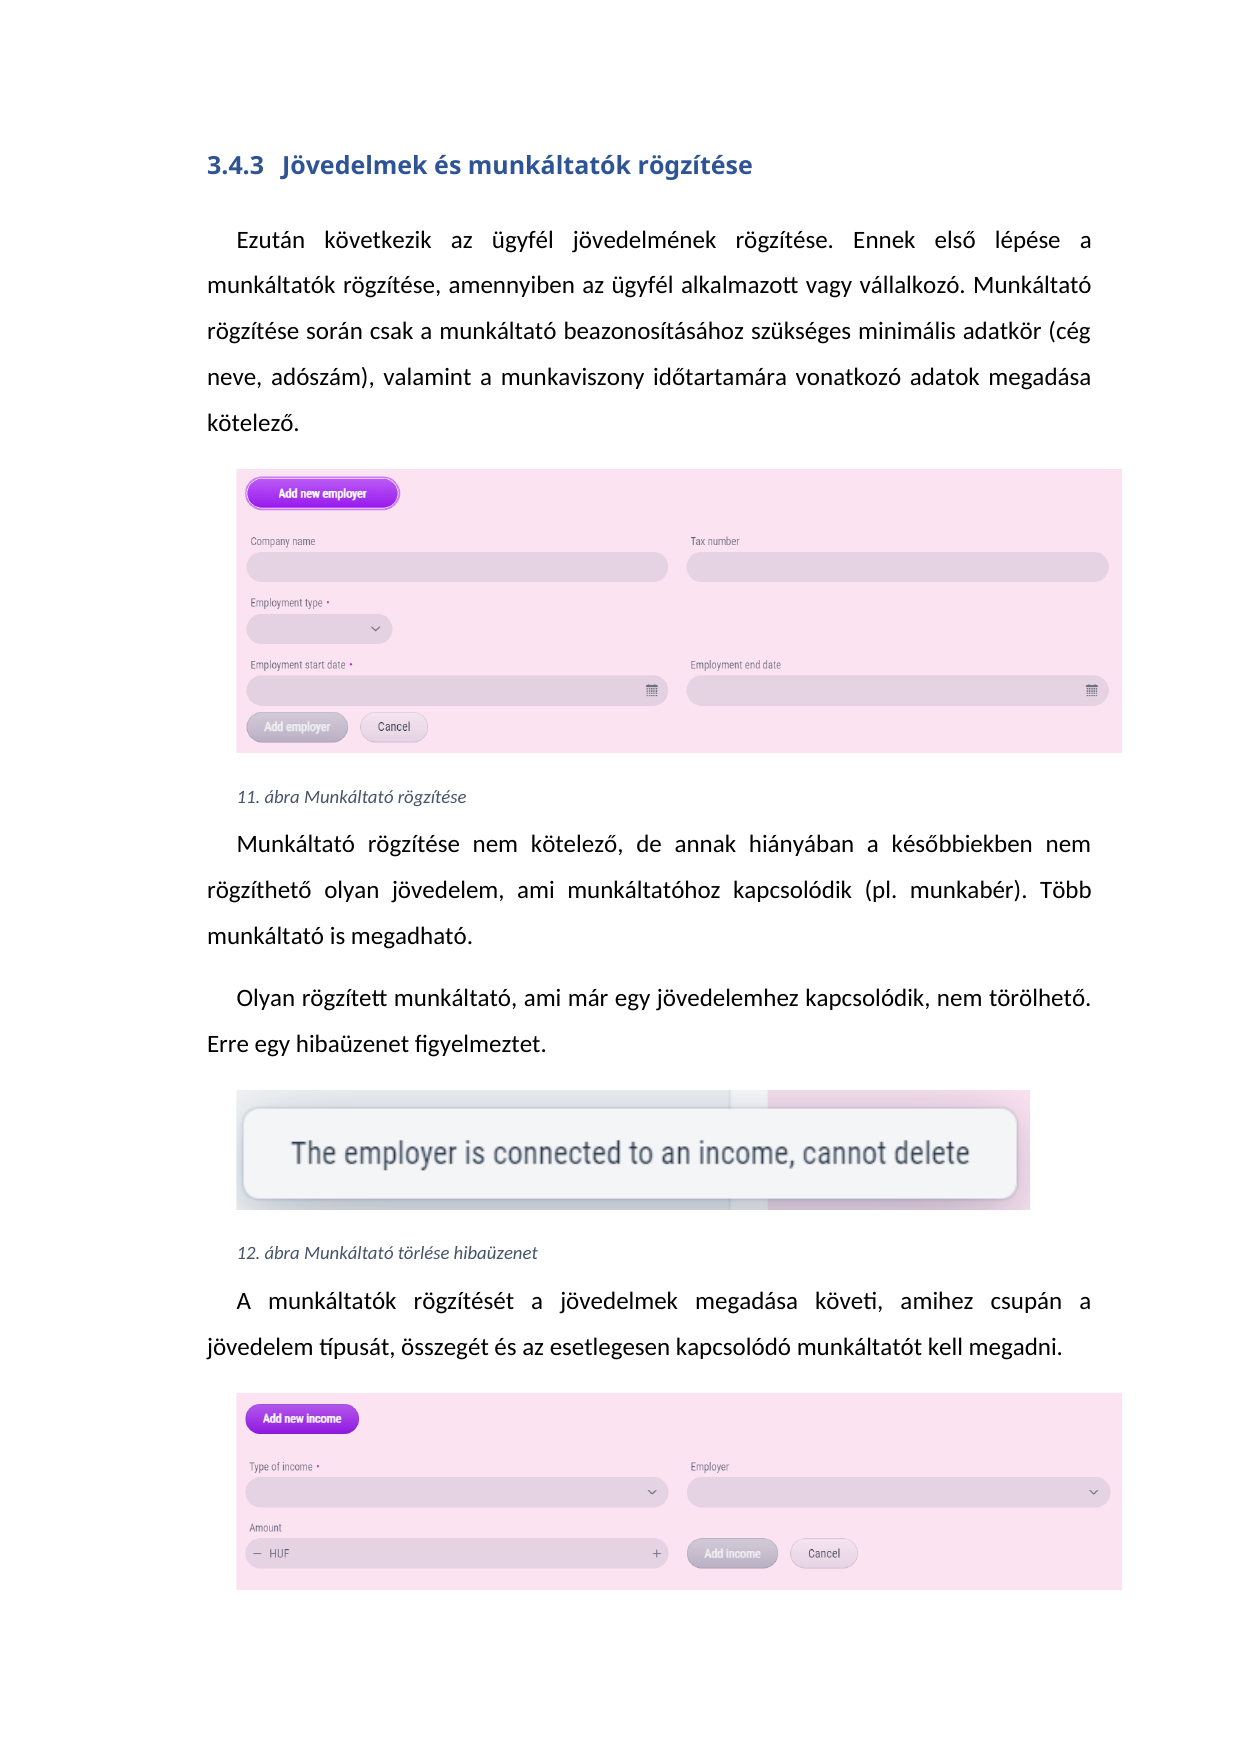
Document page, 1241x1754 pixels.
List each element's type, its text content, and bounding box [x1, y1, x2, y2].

picture [236, 469, 1123, 753]
text A munkáltatók rögzítését a jövedelmek megadása követi, amihez csupán a jövedelem típusát, összegét és az esetlegesen kapcsolódó munkáltatót kell megadni. [207, 1285, 1092, 1361]
text Ezután következik az ügyfél jövedelmének rögzítése. Ennek első lépése a munkáltatók rögzítése, amennyiben az ügyfél alkalmazott vagy vállalkozó. Munkáltató rögzítése során csak a munkáltató beazonosításához szükséges minimális adatkör (cég neve, adószám), valamint a munkaviszony időtartamára vonatkozó adatok megadása kötelező. [207, 224, 1092, 437]
subtitle Jövedelmek és munkáltatók rögzítése [207, 148, 1092, 182]
text Munkáltató rögzítése nem kötelező, de annak hiányában a későbbiekben nem rögzíthető olyan jövedelem, ami munkáltatóhoz kapcsolódik (pl. munkabér). Több munkáltató is megadható. [207, 828, 1092, 951]
text Olyan rögzített munkáltató, ami már egy jövedelemhez kapcsolódik, nem törölhető. Erre egy hibaüzenet figyelmeztet. [207, 982, 1092, 1059]
picture [236, 1393, 1123, 1590]
picture [236, 1090, 1031, 1210]
